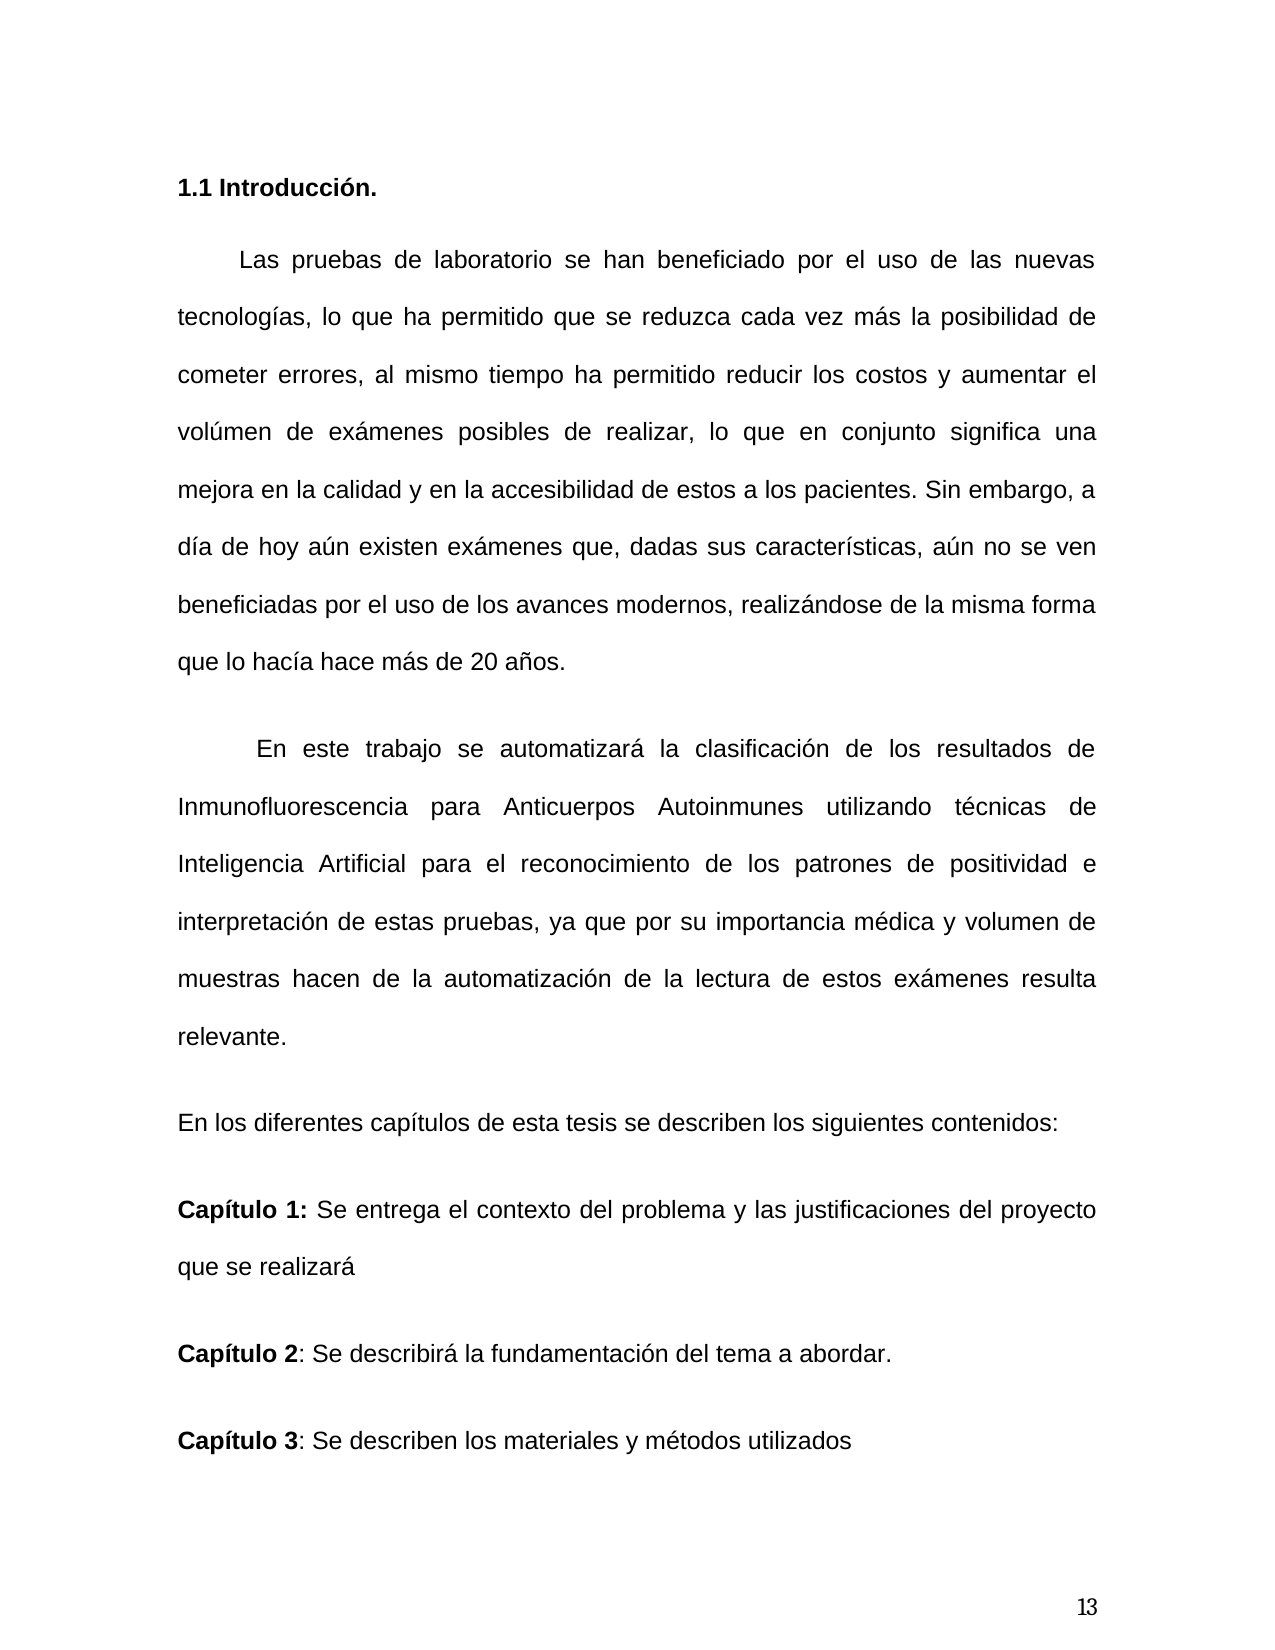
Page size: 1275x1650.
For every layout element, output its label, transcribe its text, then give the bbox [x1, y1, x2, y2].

subtitle 1.1 Introducción. [177, 173, 1098, 201]
text Capítulo 1: Se entrega el contexto del problema y las justificaciones del proyecto que se realizará [177, 1195, 1098, 1281]
text En este trabajo se automatizará la clasificación de los resultados de Inmunofluorescencia para Anticuerpos Autoinmunes utilizando técnicas de Inteligencia Artificial para el reconocimiento de los patrones de positividad e interpretación de estas pruebas, ya que por su importancia médica y volumen de muestras hacen de la automatización de la lectura de estos exámenes resulta relevante. [177, 734, 1098, 1050]
text En los diferentes capítulos de esta tesis se describen los siguientes contenidos: [177, 1108, 1098, 1137]
text Capítulo 2: Se describirá la fundamentación del tema a abordar. [177, 1339, 1098, 1368]
text Las pruebas de laboratorio se han beneficiado por el uso de las nuevas tecnologías, lo que ha permitido que se reduzca cada vez más la posibilidad de cometer errores, al mismo tiempo ha permitido reducir los costos y aumentar el volúmen de exámenes posibles de realizar, lo que en conjunto significa una mejora en la calidad y en la accesibilidad de estos a los pacientes. Sin embargo, a día de hoy aún existen exámenes que, dadas sus características, aún no se ven beneficiadas por el uso de los avances modernos, realizándose de la misma forma que lo hacía hace más de 20 años. [177, 245, 1098, 676]
text Capítulo 3: Se describen los materiales y métodos utilizados [177, 1426, 1098, 1454]
